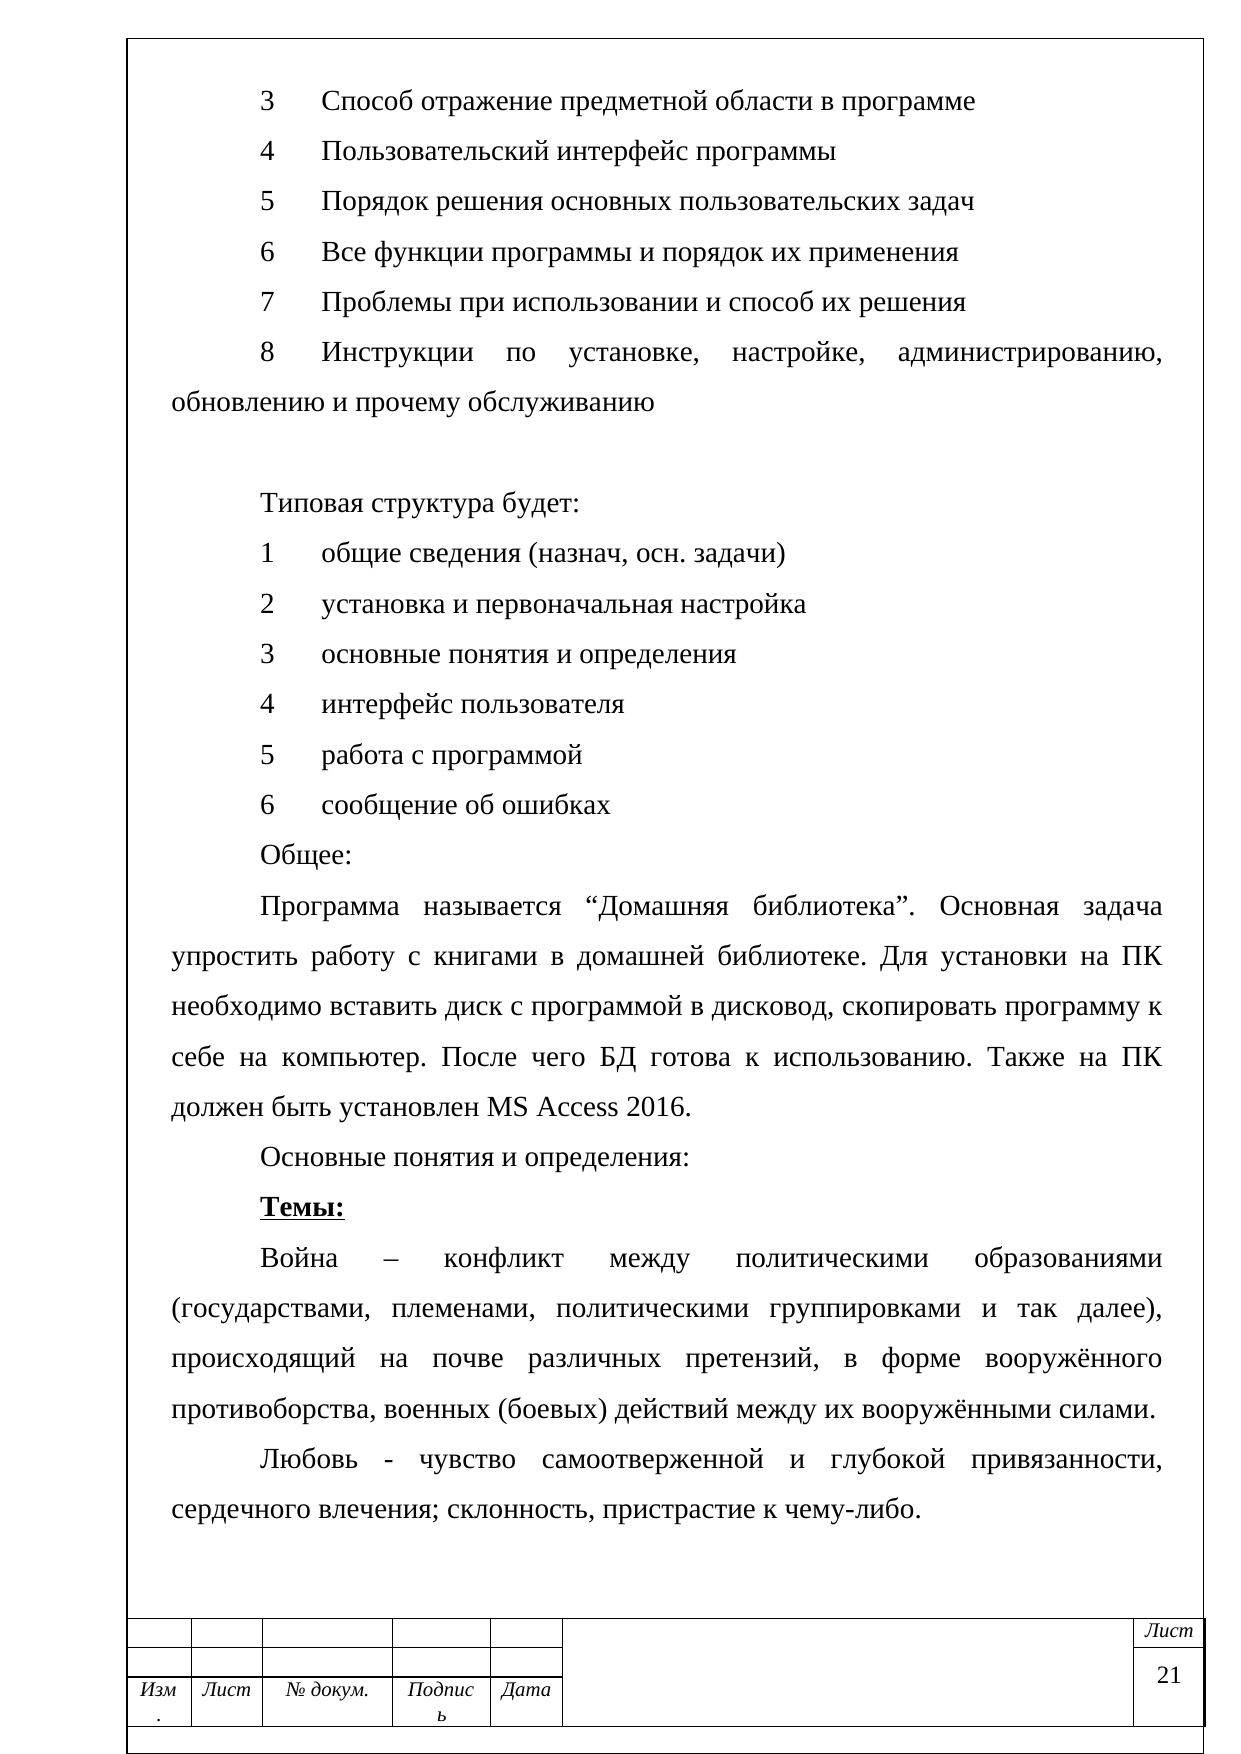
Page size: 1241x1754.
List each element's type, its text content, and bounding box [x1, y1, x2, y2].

text Темы: [171, 1189, 1163, 1223]
list интерфейс пользователя [171, 686, 1163, 720]
list Инструкции по установке, настройке, администрированию, обновлению и прочему обслуживанию [171, 334, 1163, 418]
text Основные понятия и определения: [171, 1139, 1163, 1173]
list Проблемы при использовании и способ их решения [171, 284, 1163, 317]
list общие сведения (назнач, осн. задачи) [171, 536, 1163, 569]
list Все функции программы и порядок их применения [171, 234, 1163, 267]
text Любовь - чувство самоотверженной и глубокой привязанности, сердечного влечения; склонность, пристрастие к чему-либо. [171, 1441, 1163, 1525]
text Общее: [171, 837, 1163, 871]
list основные понятия и определения [171, 636, 1163, 670]
list сообщение об ошибках [171, 787, 1163, 821]
list Способ отражение предметной области в программе [171, 83, 1163, 116]
list установка и первоначальная настройка [171, 586, 1163, 619]
list Порядок решения основных пользовательских задач [171, 183, 1163, 217]
text Война – конфликт между политическими образованиями (государствами, племенами, политическими группировками и так далее), происходящий на почве различных претензий, в форме вооружённого противоборства, военных (боевых) действий между их вооружёнными силами. [171, 1240, 1163, 1424]
text Программа называется “Домашняя библиотека”. Основная задача упростить работу с книгами в домашней библиотеке. Для установки на ПК необходимо вставить диск с программой в дисковод, скопировать программу к себе на компьютер. После чего БД готова к использованию. Также на ПК должен быть установлен MS Access 2016. [171, 888, 1163, 1122]
list Пользовательский интерфейс программы [171, 133, 1163, 167]
list работа с программой [171, 737, 1163, 770]
list Типовая структура будет: [171, 485, 1163, 519]
